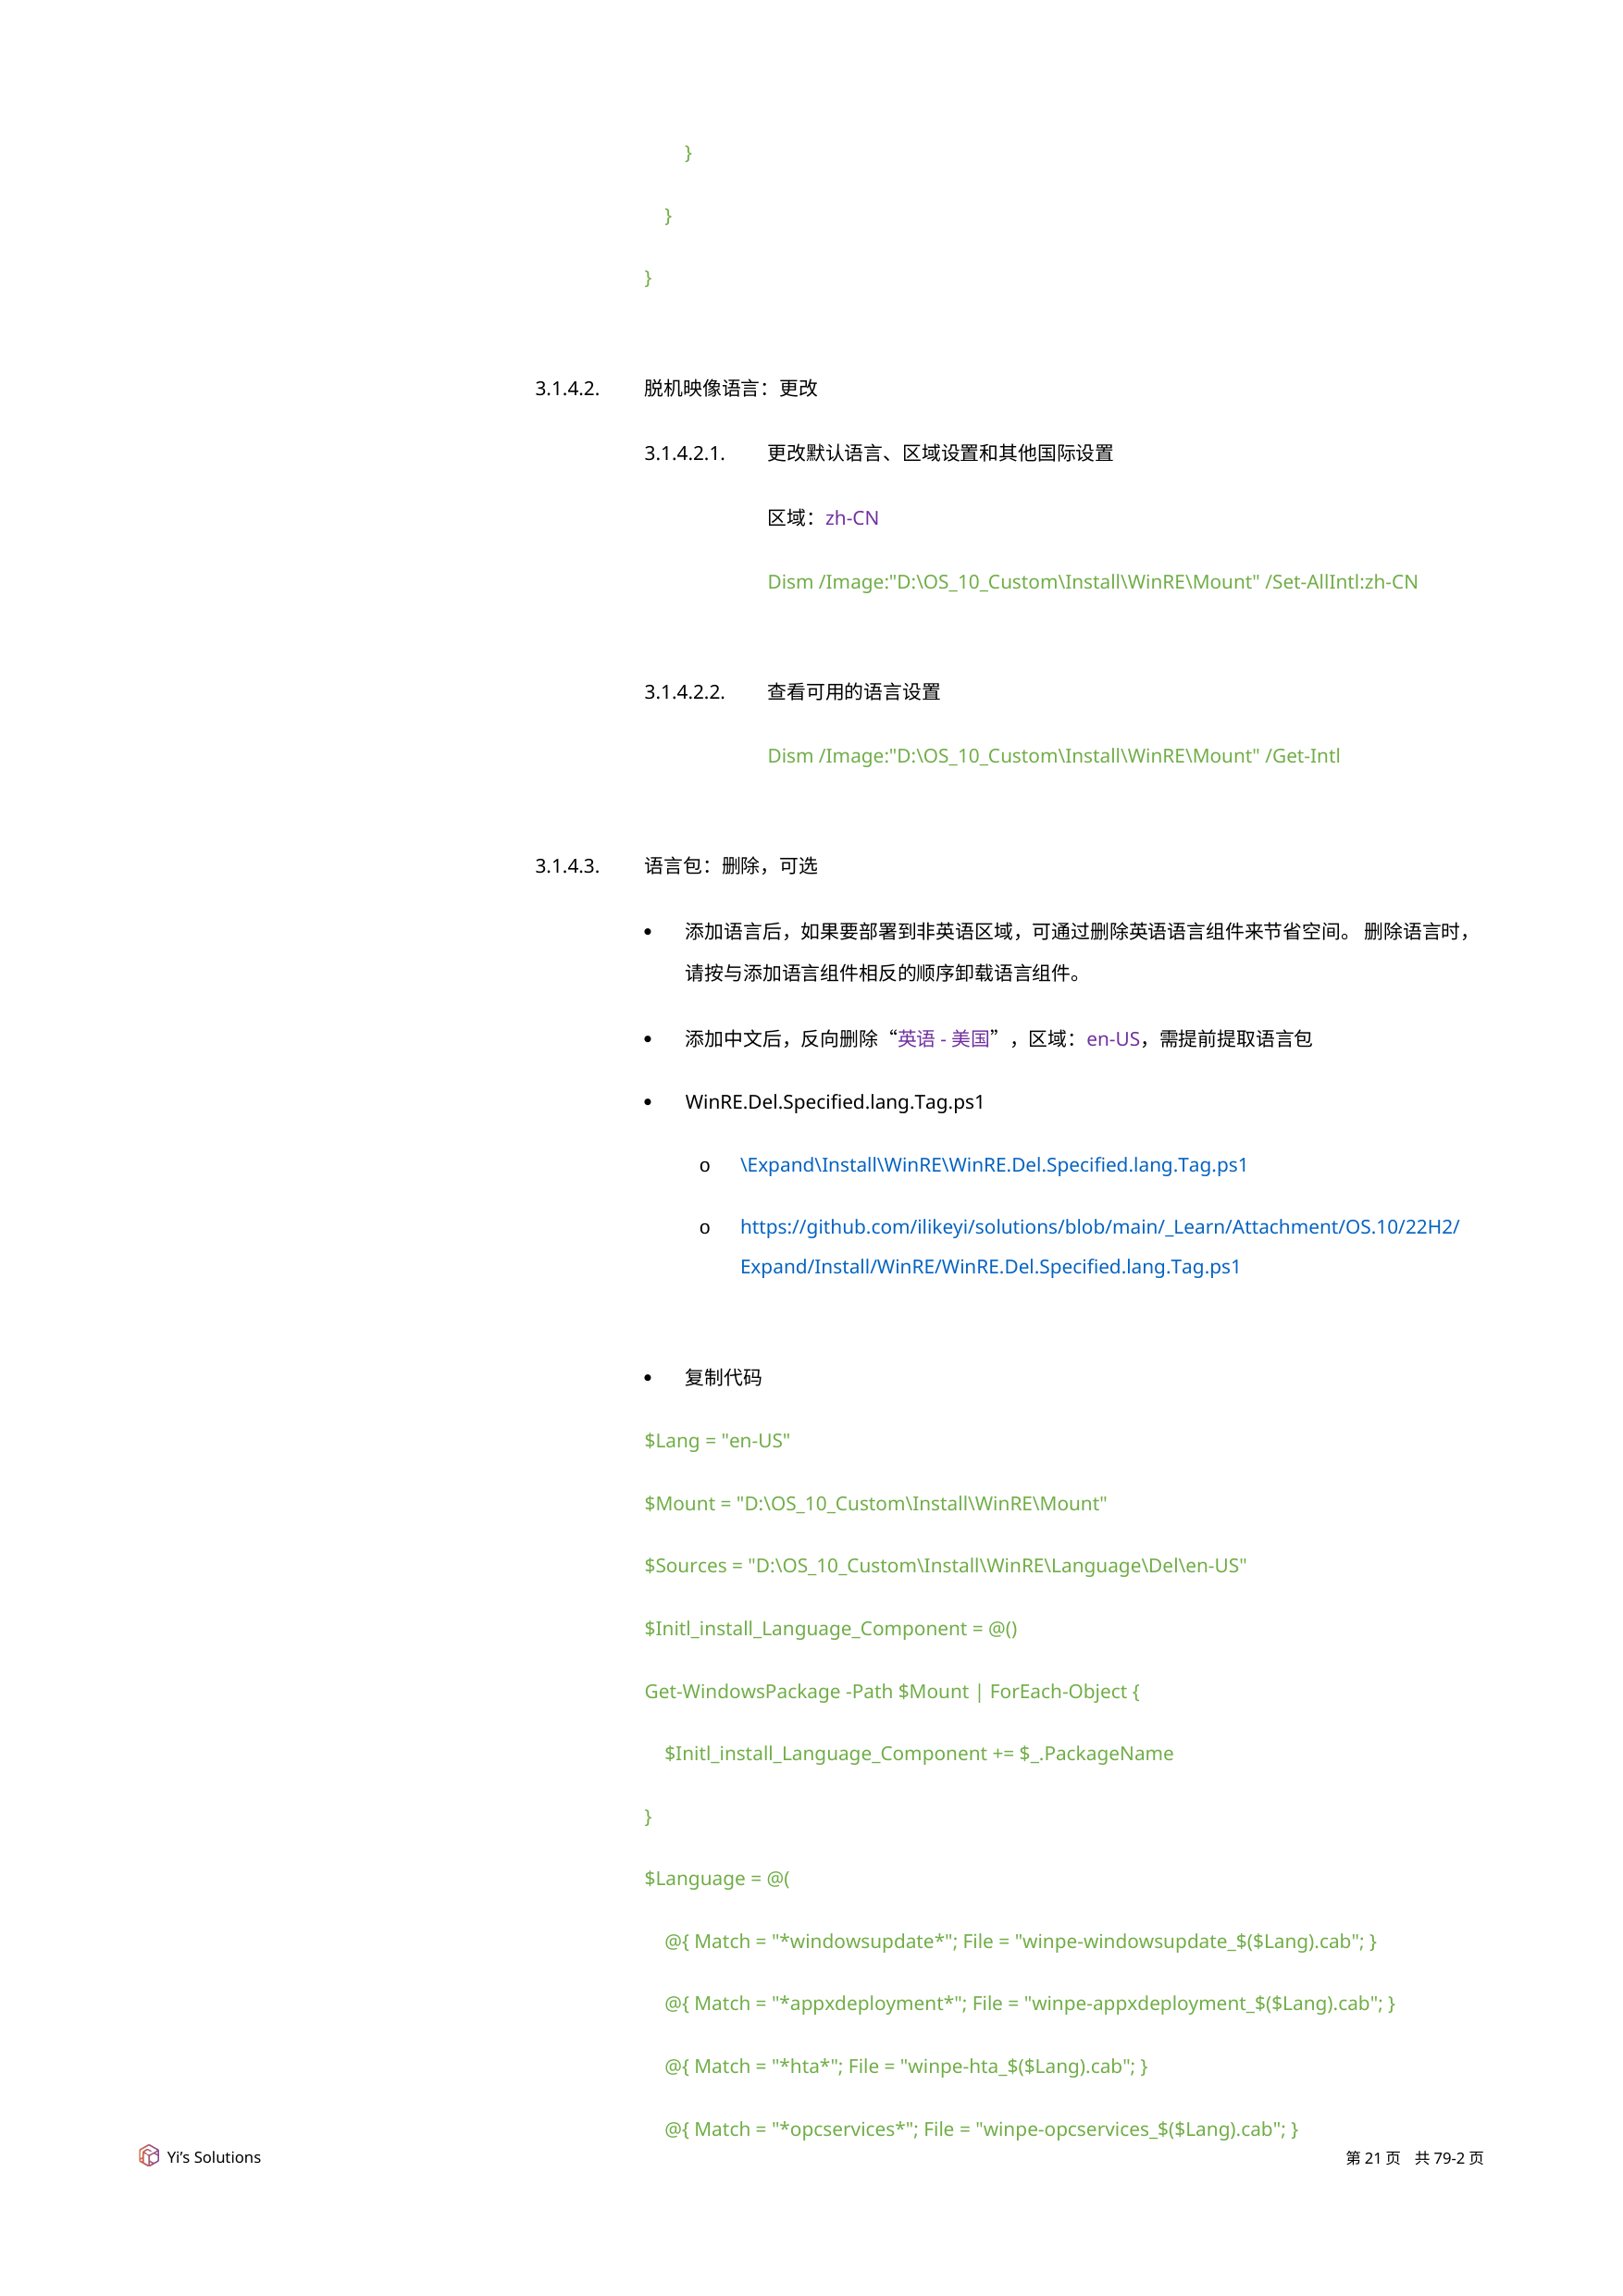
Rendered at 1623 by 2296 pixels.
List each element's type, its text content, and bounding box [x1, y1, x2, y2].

text } [644, 139, 1484, 165]
text } [644, 264, 1484, 291]
text $Sources = "D:\OS_10_Custom\Install\WinRE\Language\Del\en-US" [644, 1552, 1484, 1579]
text $Mount = "D:\OS_10_Custom\Install\WinRE\Mount" [644, 1490, 1484, 1516]
text @{ Match = "*hta*"; File = "winpe-hta_$($Lang).cab"; } [644, 2053, 1484, 2079]
text $Lang = "en-US" [644, 1427, 1484, 1454]
list \Expand\Install\WinRE\WinRE.Del.Specified.lang.Tag.ps1 [699, 1151, 1484, 1177]
text $Initl_install_Language_Component += $_.PackageName [644, 1740, 1484, 1767]
text Dism /Image:"D:\OS_10_Custom\Install\WinRE\Mount" /Set-AllIntl:zh-CN [767, 568, 1484, 594]
list 添加语言后，如果要部署到非英语区域，可通过删除英语语言组件来节省空间。 删除语言时，请按与添加语言组件相反的顺序卸载语言组件。 [644, 916, 1484, 987]
text } [644, 202, 1484, 228]
subtitle 查看可用的语言设置 [644, 677, 1484, 705]
text $Language = @( [644, 1865, 1484, 1892]
text @{ Match = "*windowsupdate*"; File = "winpe-windowsupdate_$($Lang).cab"; } [644, 1928, 1484, 1954]
subtitle 脱机映像语言：更改 [535, 373, 1484, 401]
subtitle 更改默认语言、区域设置和其他国际设置 [644, 438, 1484, 465]
text Get-WindowsPackage -Path $Mount | ForEach-Object { [644, 1678, 1484, 1704]
list 添加中文后，反向删除“英语 - 美国”，区域：en-US，需提前提取语言包 [644, 1024, 1484, 1051]
picture [139, 2144, 159, 2166]
text } [644, 1803, 1484, 1829]
list https://github.com/ilikeyi/solutions/blob/main/_Learn/Attachment/OS.10/22H2/Expand/Install/WinRE/WinRE.Del.Specified.lang.Tag.ps1 [699, 1214, 1484, 1280]
text Dism /Image:"D:\OS_10_Custom\Install\WinRE\Mount" /Get-Intl [767, 742, 1484, 769]
text @{ Match = "*opcservices*"; File = "winpe-opcservices_$($Lang).cab"; } [644, 2116, 1484, 2141]
text @{ Match = "*appxdeployment*"; File = "winpe-appxdeployment_$($Lang).cab"; } [644, 1991, 1484, 2017]
text 区域：zh-CN [767, 503, 1484, 531]
list WinRE.Del.Specified.lang.Tag.ps1 [644, 1088, 1484, 1114]
text $Initl_install_Language_Component = @() [644, 1615, 1484, 1641]
list 复制代码 [644, 1362, 1484, 1390]
subtitle 语言包：删除，可选 [535, 851, 1484, 879]
